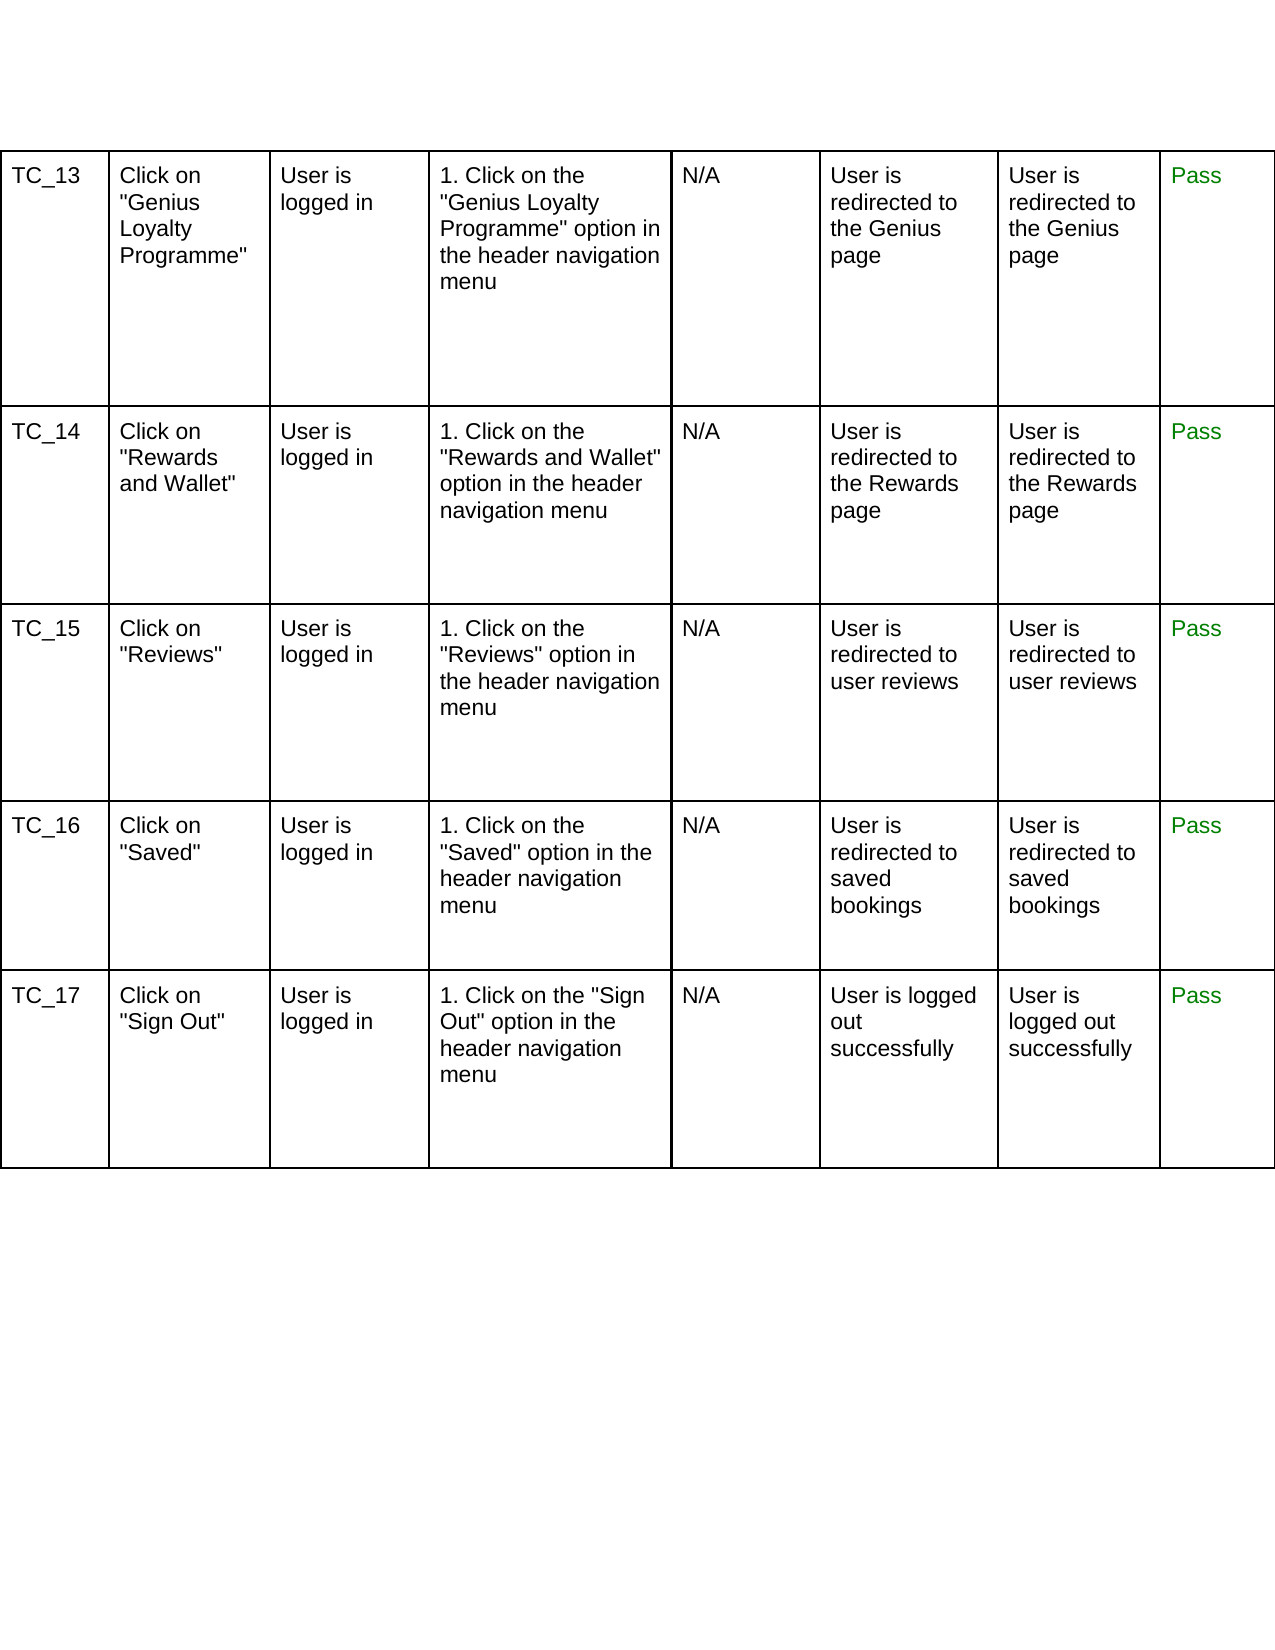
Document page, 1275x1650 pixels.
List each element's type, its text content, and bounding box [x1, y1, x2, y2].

table_cell User is redirected to the Genius page [821, 152, 997, 405]
table_cell User is logged in [271, 152, 428, 405]
table_cell N/A [673, 605, 819, 800]
table_cell TC_14 [2, 407, 108, 603]
table_cell User is redirected to the Genius page [999, 152, 1159, 405]
table_cell User is logged in [271, 605, 428, 800]
table_cell TC_16 [2, 802, 108, 969]
table_cell 1. Click on the "Sign Out" option in the header navigation menu [430, 971, 670, 1167]
table_cell Click on "Sign Out" [110, 971, 269, 1167]
table_cell User is logged in [271, 802, 428, 969]
table_cell 1. Click on the "Rewards and Wallet" option in the header navigation menu [430, 407, 670, 603]
table_cell Click on "Genius Loyalty Programme" [110, 152, 269, 405]
table_cell Click on "Rewards and Wallet" [110, 407, 269, 603]
table_cell User is redirected to saved bookings [999, 802, 1159, 969]
table_cell Click on "Reviews" [110, 605, 269, 800]
table_cell 1. Click on the "Reviews" option in the header navigation menu [430, 605, 670, 800]
table_cell Pass [1161, 605, 1274, 800]
table_cell 1. Click on the "Saved" option in the header navigation menu [430, 802, 670, 969]
table_cell User is redirected to user reviews [821, 605, 997, 800]
table_cell Pass [1161, 802, 1274, 969]
table_cell Pass [1161, 971, 1274, 1167]
table_cell 1. Click on the "Genius Loyalty Programme" option in the header navigation menu [430, 152, 670, 405]
table_cell N/A [673, 971, 819, 1167]
table_cell Click on "Saved" [110, 802, 269, 969]
table_cell User is logged out successfully [999, 971, 1159, 1167]
table_cell Pass [1161, 152, 1274, 405]
table_cell TC_15 [2, 605, 108, 800]
table_cell User is redirected to saved bookings [821, 802, 997, 969]
table_cell TC_17 [2, 971, 108, 1167]
table_cell N/A [673, 407, 819, 603]
table_cell TC_13 [2, 152, 108, 405]
table_cell N/A [673, 152, 819, 405]
table_cell User is logged in [271, 971, 428, 1167]
table_cell User is logged out successfully [821, 971, 997, 1167]
table_cell User is redirected to the Rewards page [999, 407, 1159, 603]
table_cell User is redirected to the Rewards page [821, 407, 997, 603]
table_cell User is logged in [271, 407, 428, 603]
table_cell N/A [673, 802, 819, 969]
table_cell User is redirected to user reviews [999, 605, 1159, 800]
table_cell Pass [1161, 407, 1274, 603]
